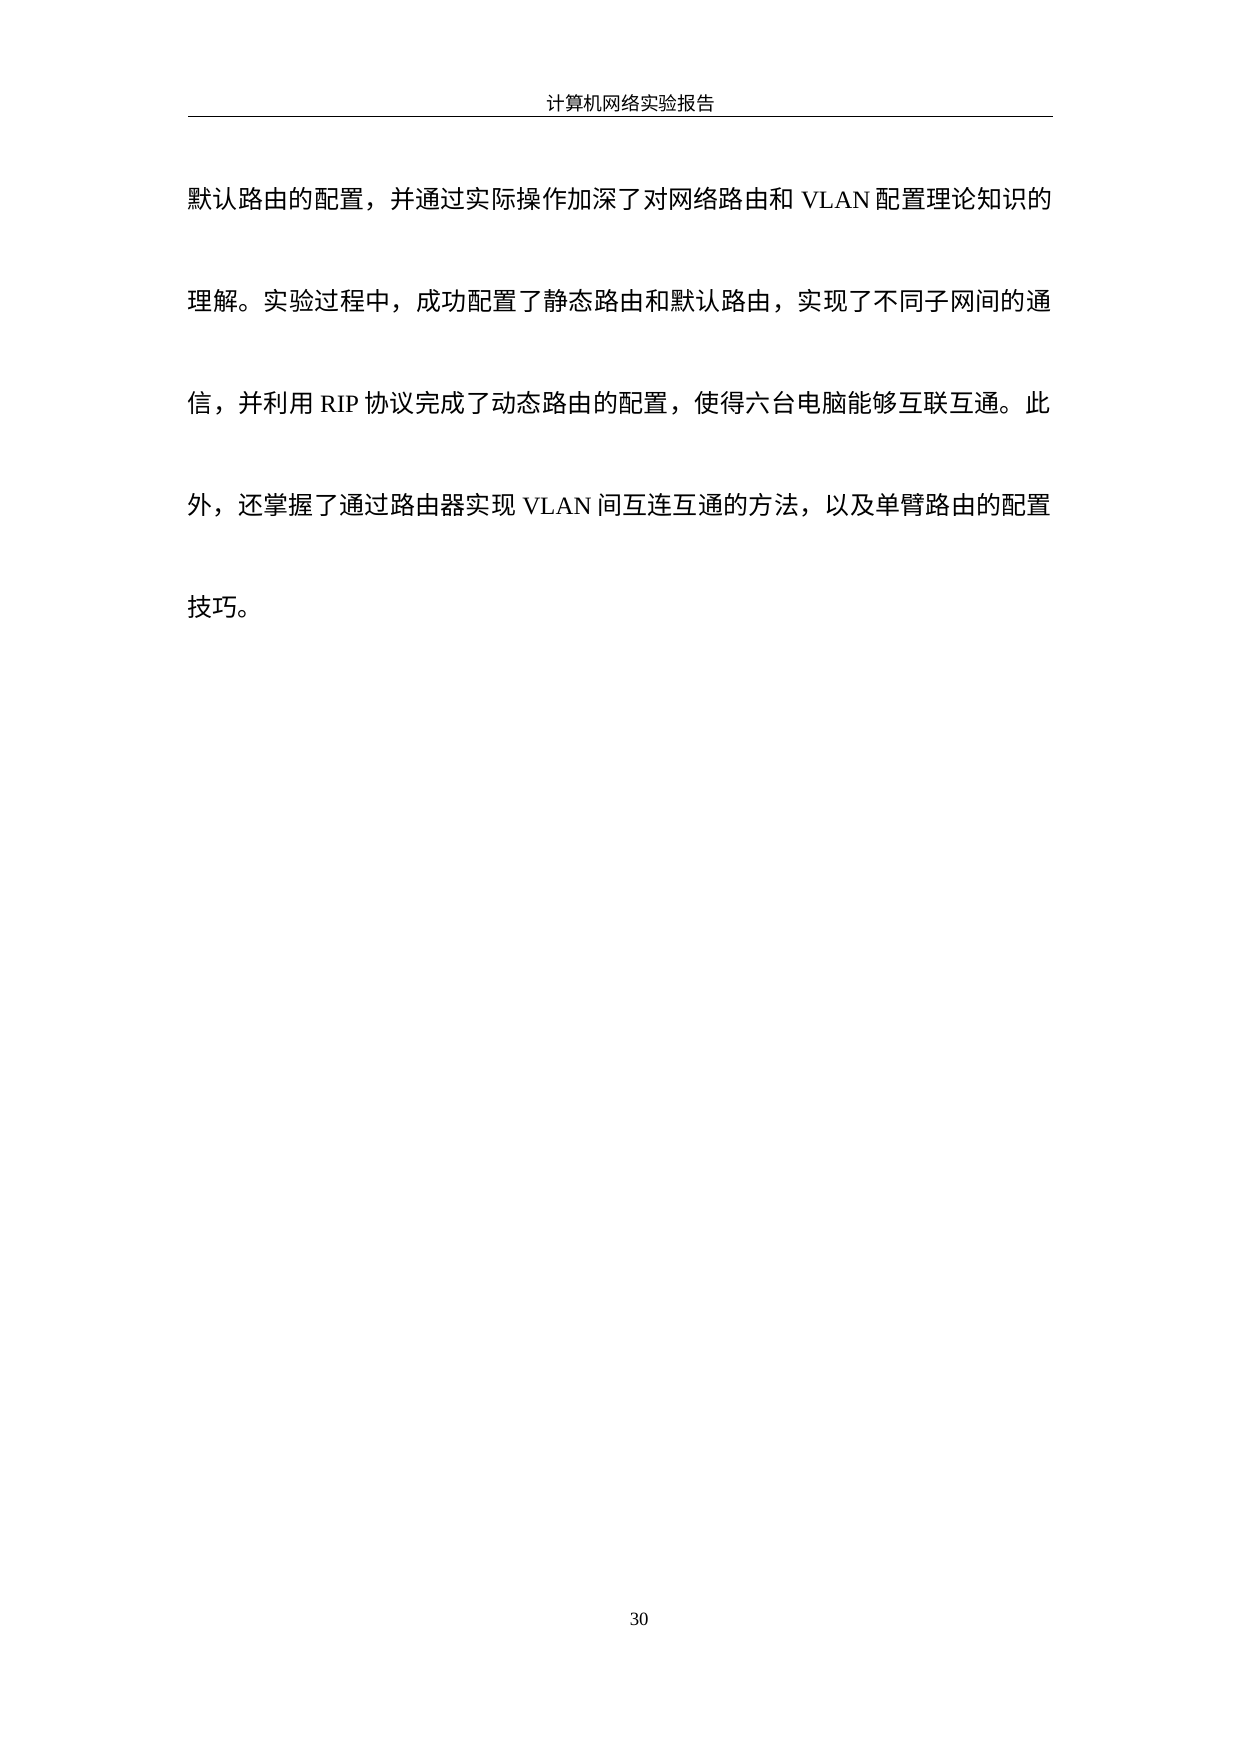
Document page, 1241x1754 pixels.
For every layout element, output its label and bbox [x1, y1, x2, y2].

text [187, 164, 1053, 639]
